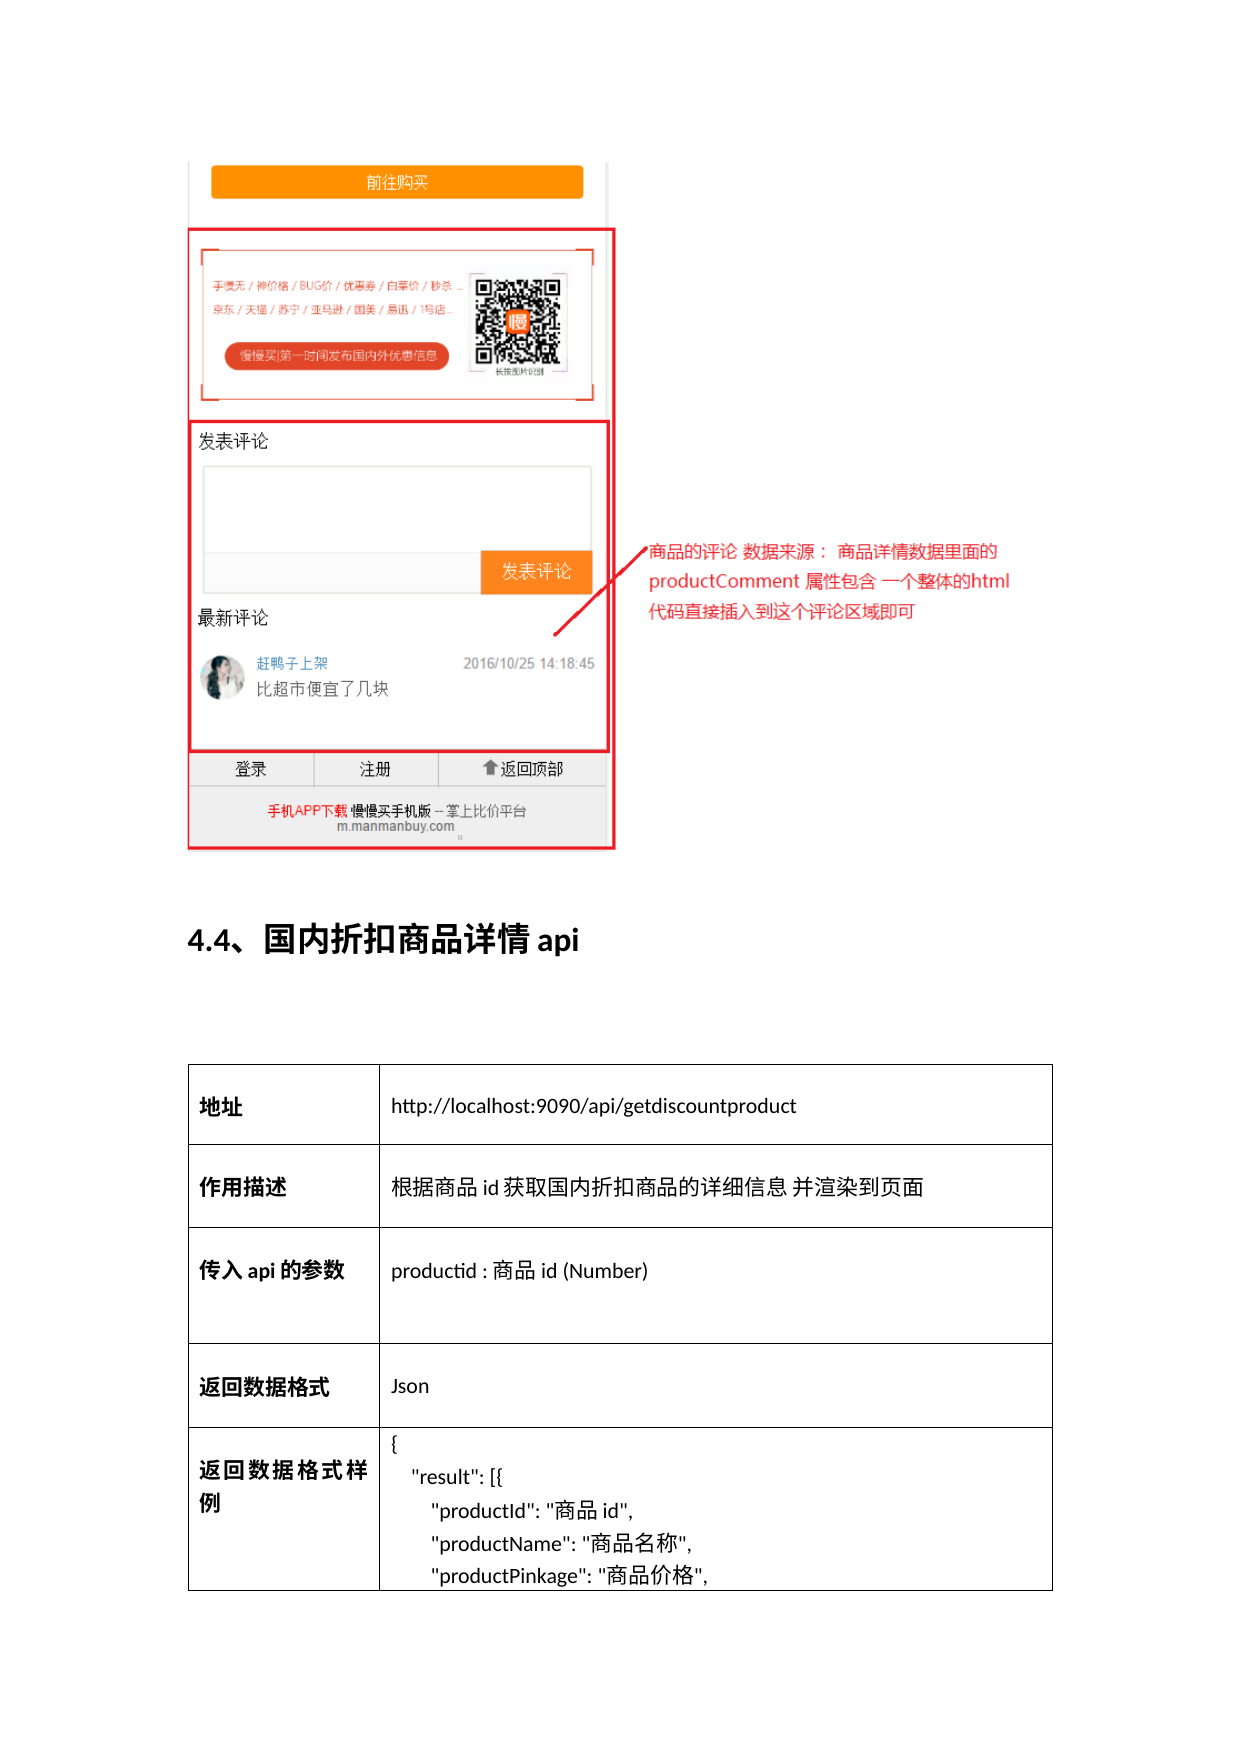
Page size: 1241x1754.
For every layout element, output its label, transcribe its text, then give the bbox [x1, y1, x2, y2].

table_cell 传入api的参数 [189, 1228, 379, 1343]
table_cell 返回数据格式样例 [189, 1428, 379, 1590]
table_cell 根据商品id获取国内折扣商品的详细信息 并渲染到页面 [380, 1145, 1052, 1227]
table_header 地址 [189, 1065, 379, 1143]
picture [187, 162, 1052, 852]
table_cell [380, 1428, 1052, 1590]
table_header http://localhost:9090/api/getdiscountproduct [380, 1065, 1052, 1143]
table_cell 返回数据格式 [189, 1344, 379, 1427]
subtitle 4.4、国内折扣商品详情api [187, 904, 1053, 969]
table_cell productid : 商品id (Number) [380, 1228, 1052, 1343]
table_cell Json [380, 1344, 1052, 1427]
table_cell 作用描述 [189, 1145, 379, 1227]
